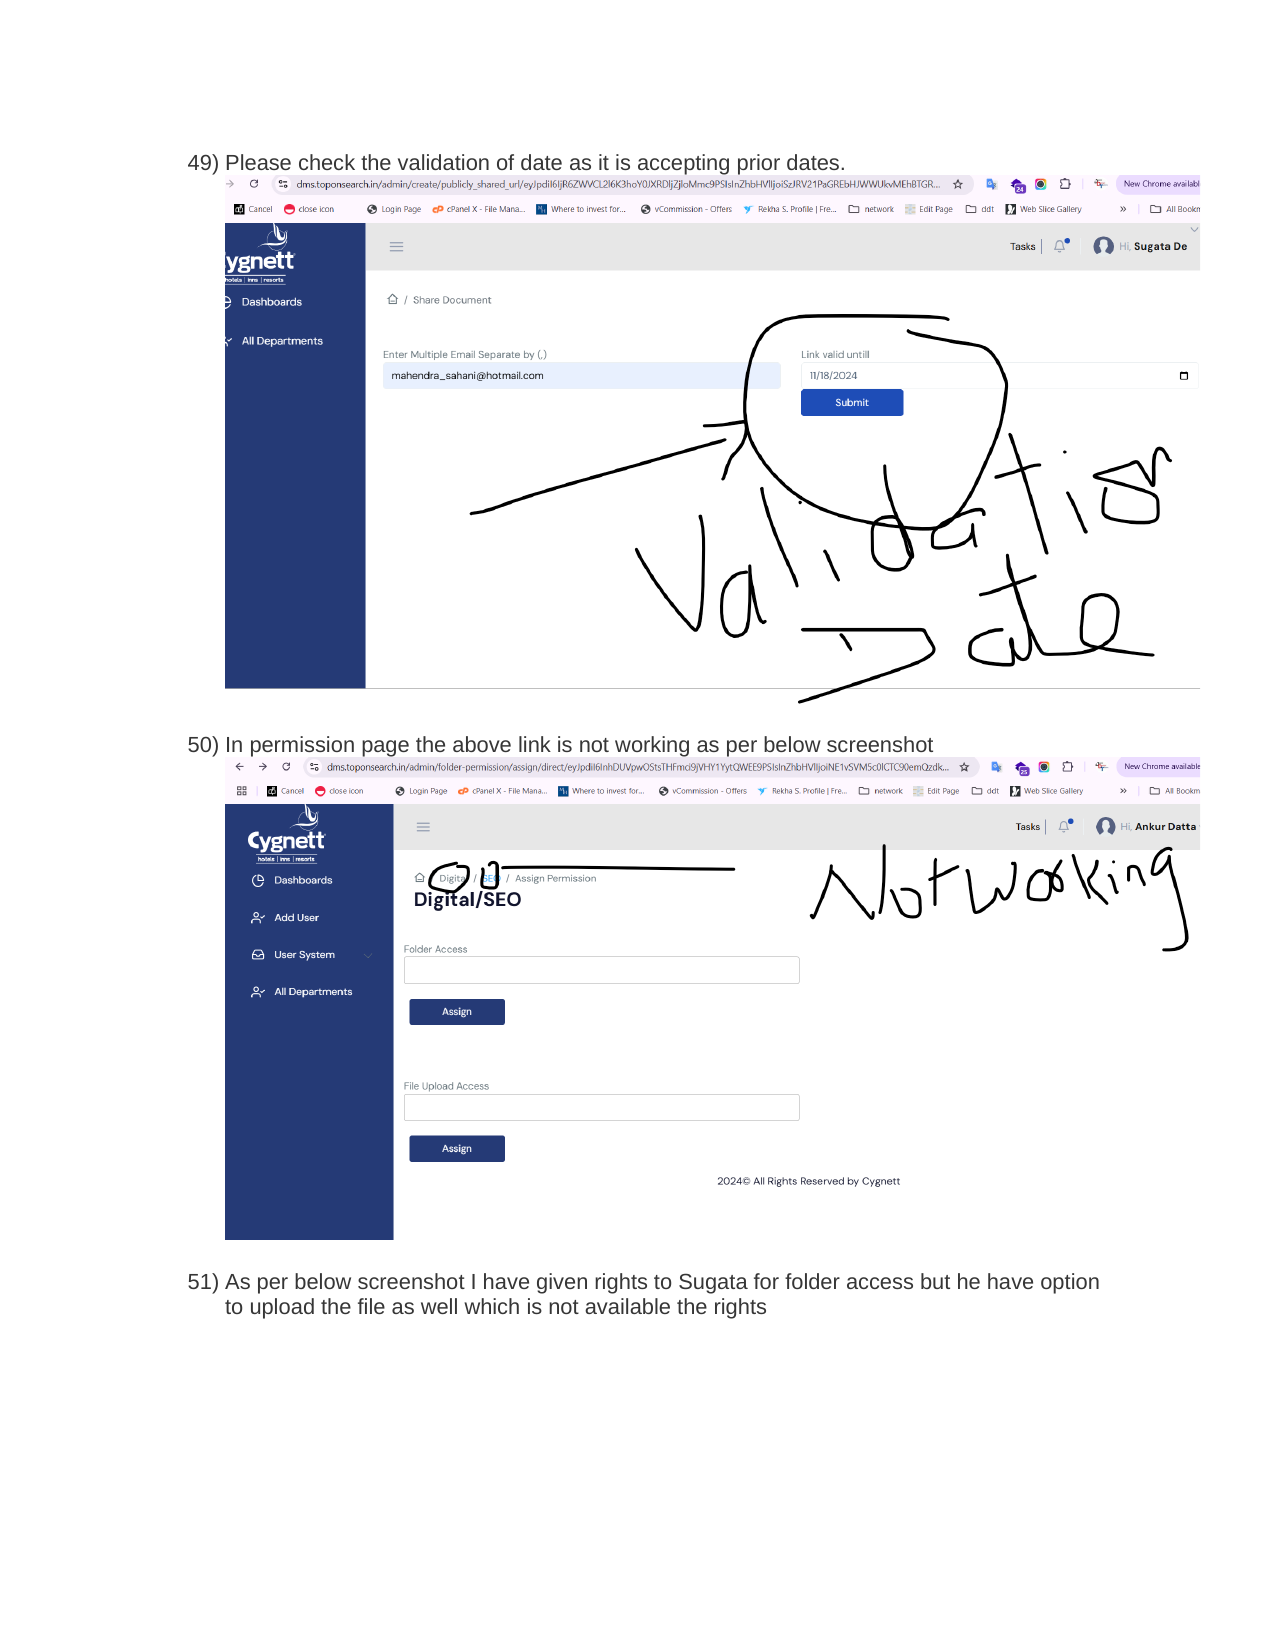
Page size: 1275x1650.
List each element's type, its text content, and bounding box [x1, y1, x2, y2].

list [187, 1269, 1125, 1319]
picture [225, 175, 1200, 704]
picture [225, 757, 1200, 1240]
